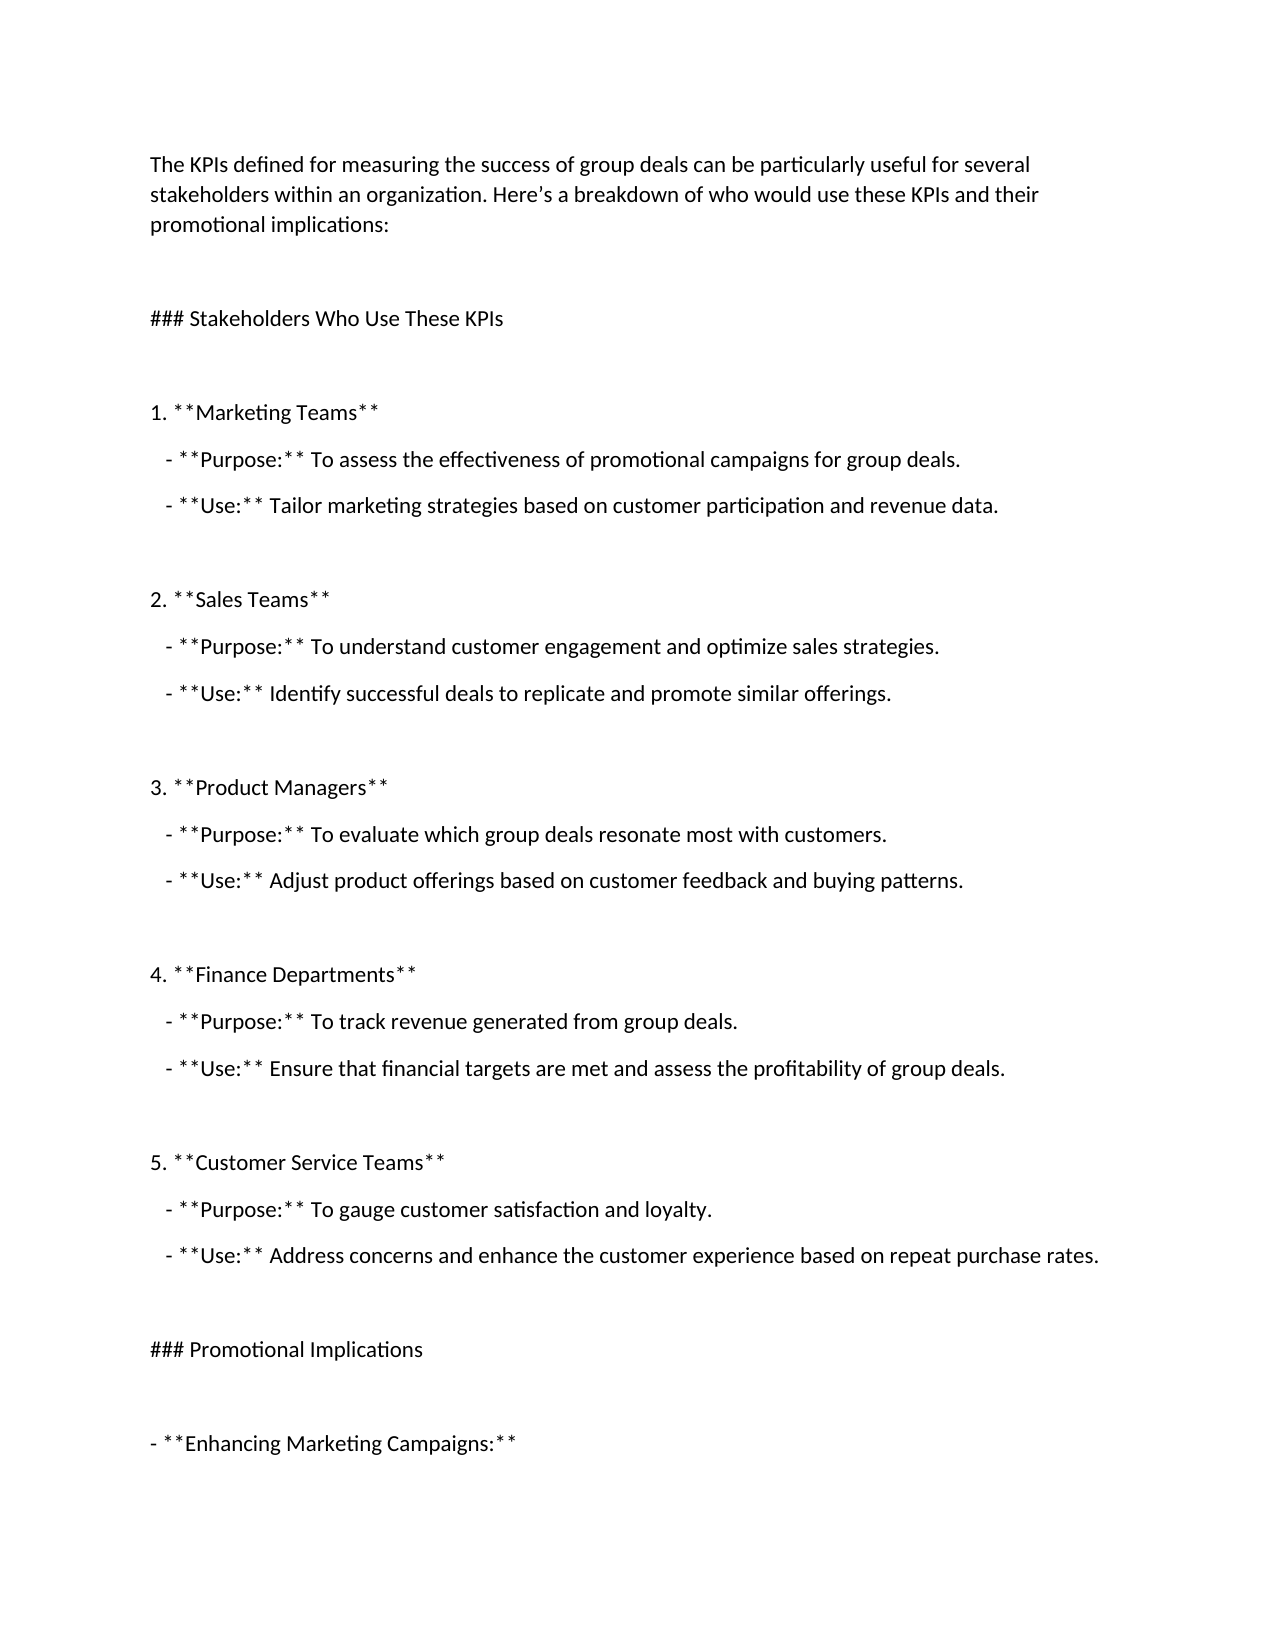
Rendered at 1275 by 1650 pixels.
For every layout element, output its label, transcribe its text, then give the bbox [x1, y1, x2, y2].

text 5. **Customer Service Teams** [150, 1148, 1125, 1176]
text - **Use:** Address concerns and enhance the customer experience based on repeat purchase rates. [150, 1242, 1125, 1270]
text - **Purpose:** To gauge customer satisfaction and loyalty. [150, 1195, 1125, 1223]
text - **Use:** Tailor marketing strategies based on customer participation and revenue data. [150, 492, 1125, 520]
text 3. **Product Managers** [150, 773, 1125, 801]
text - **Purpose:** To understand customer engagement and optimize sales strategies. [150, 632, 1125, 660]
text - **Purpose:** To assess the effectiveness of promotional campaigns for group deals. [150, 445, 1125, 473]
text - **Purpose:** To evaluate which group deals resonate most with customers. [150, 820, 1125, 848]
text - **Purpose:** To track revenue generated from group deals. [150, 1007, 1125, 1035]
text 2. **Sales Teams** [150, 585, 1125, 613]
text - **Use:** Adjust product offerings based on customer feedback and buying patterns. [150, 867, 1125, 895]
text 1. **Marketing Teams** [150, 398, 1125, 426]
text ### Stakeholders Who Use These KPIs [150, 304, 1125, 332]
text - **Use:** Ensure that financial targets are met and assess the profitability of group deals. [150, 1054, 1125, 1082]
text 4. **Finance Departments** [150, 960, 1125, 988]
text - **Enhancing Marketing Campaigns:** [150, 1429, 1125, 1457]
text - **Use:** Identify successful deals to replicate and promote similar offerings. [150, 679, 1125, 707]
text ### Promotional Implications [150, 1335, 1125, 1363]
text The KPIs defined for measuring the success of group deals can be particularly useful for several stakeholders within an organization. Here’s a breakdown of who would use these KPIs and their promotional implications: [150, 150, 1125, 238]
